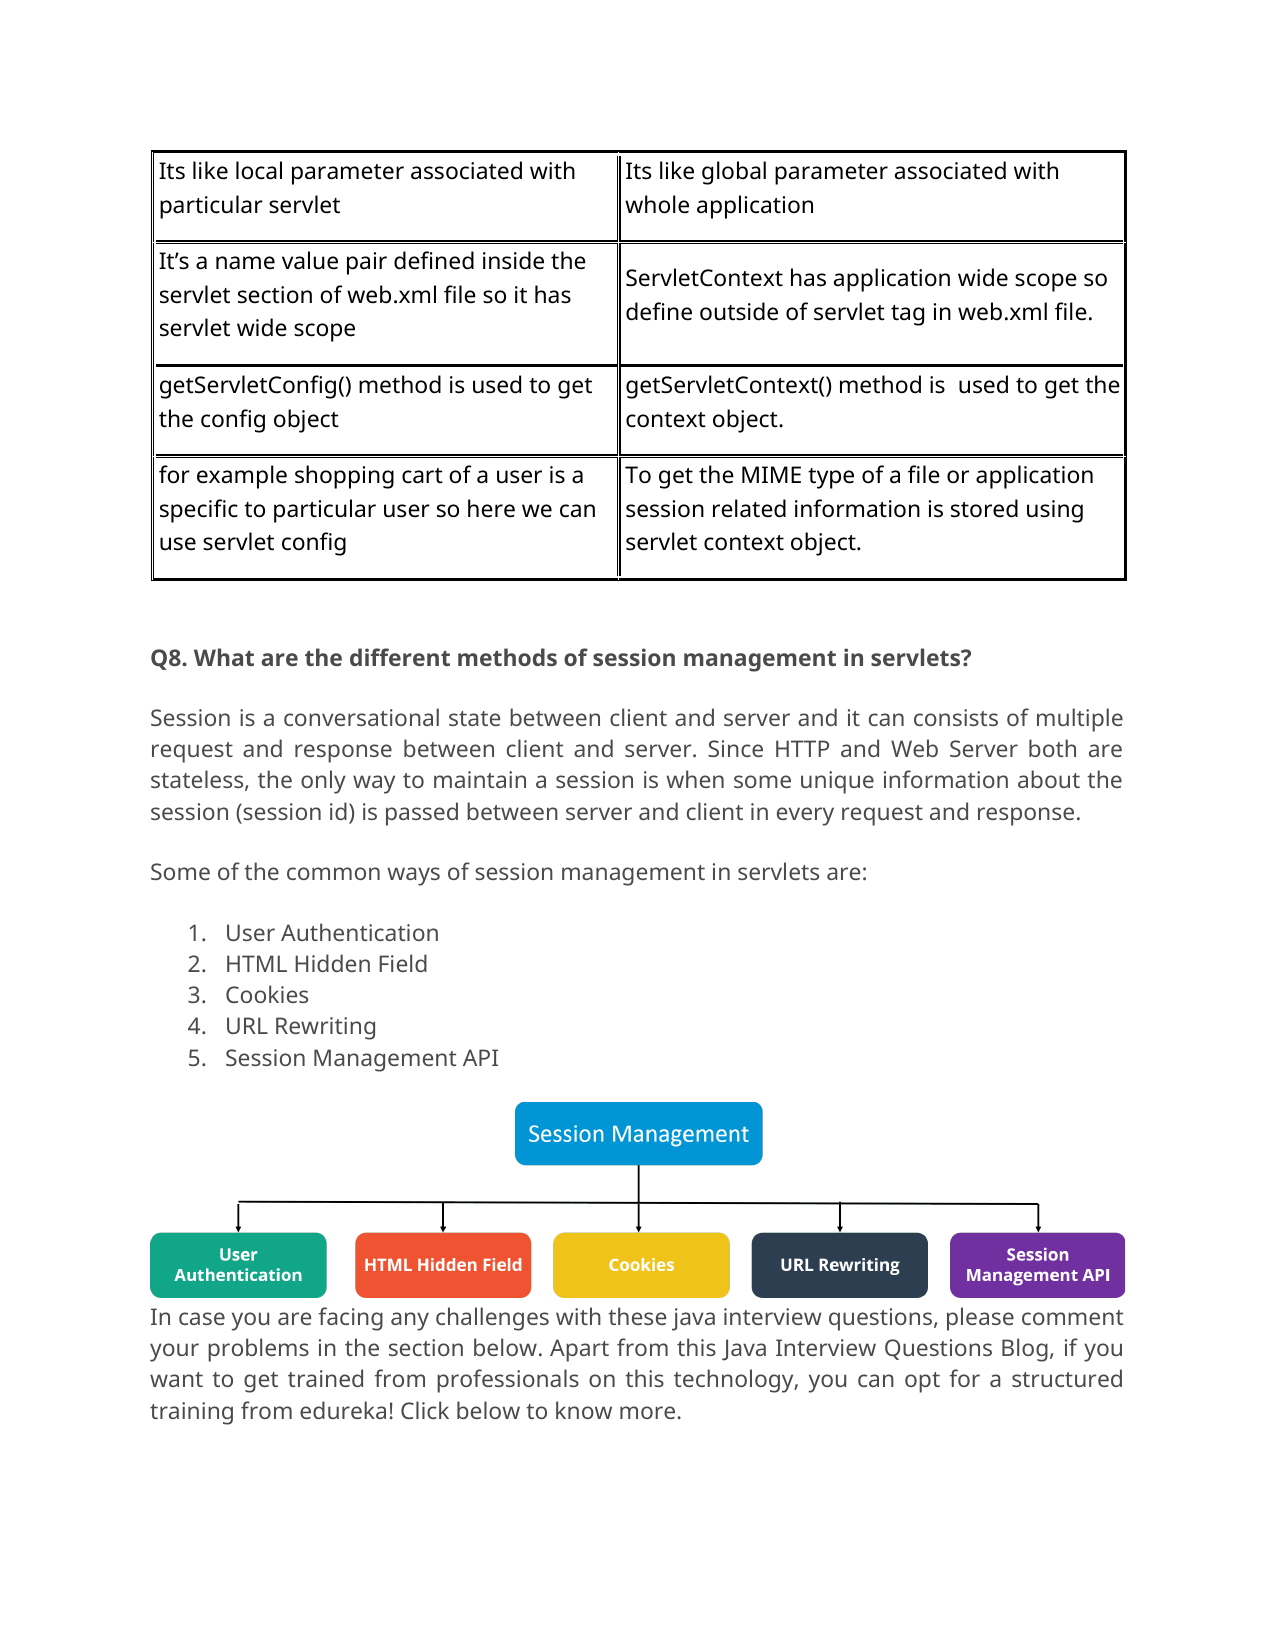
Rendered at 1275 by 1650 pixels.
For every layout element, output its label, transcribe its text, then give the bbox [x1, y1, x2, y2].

table_cell getServletConfig() method is used to get the config object [154, 364, 617, 454]
picture [684, 1133, 693, 1141]
list URL Rewriting [187, 1010, 1125, 1042]
list Session Management API [187, 1042, 1125, 1073]
table_cell ServletContext has application wide scope so define outside of servlet tag in web.xml file. [621, 240, 1125, 364]
picture [742, 1127, 748, 1140]
list HTML Hidden Field [187, 948, 1125, 979]
table_cell for example shopping cart of a user is a specific to particular user so here we can use servlet config [154, 454, 619, 578]
picture [542, 1133, 551, 1139]
picture [638, 1130, 642, 1140]
text Session is a conversational state between client and server and it can consists of multiple request and response between client and server. Since HTTP and Web Server both are stateless, the only way to maintain a session is when some unique information about the session (session id) is passed between server and client in every request and response. [150, 702, 1125, 827]
subtitle Q8. What are the different methods of session management in servlets? [150, 642, 1125, 673]
picture [717, 1133, 726, 1139]
table_cell getServletContext() method is used to get the context object. [621, 364, 1124, 454]
picture [703, 1130, 707, 1141]
text Some of the common ways of session management in servlets are: [150, 856, 1125, 887]
text In case you are facing any challenges with these java interview questions, please comment your problems in the section below. Apart from this Java Interview Questions Blog, if you want to get trained from professionals on this technology, you can opt for a structured training from edureka! Click below to know more. [150, 1301, 1125, 1426]
table_cell To get the MIME type of a file or application session related information is stored using servlet context object. [619, 454, 1125, 578]
list User Authentication [187, 917, 1125, 948]
picture [150, 1102, 1125, 1298]
list Cookies [187, 979, 1125, 1010]
table_cell Its like global parameter associated with whole application [619, 153, 1124, 240]
table_cell It’s a name value pair defined inside the servlet section of web.xml file so it has servlet wide scope [154, 240, 617, 364]
picture [663, 1132, 668, 1141]
picture [614, 1126, 618, 1141]
table_cell Its like local parameter associated with particular servlet [154, 152, 619, 240]
picture [626, 1126, 630, 1141]
